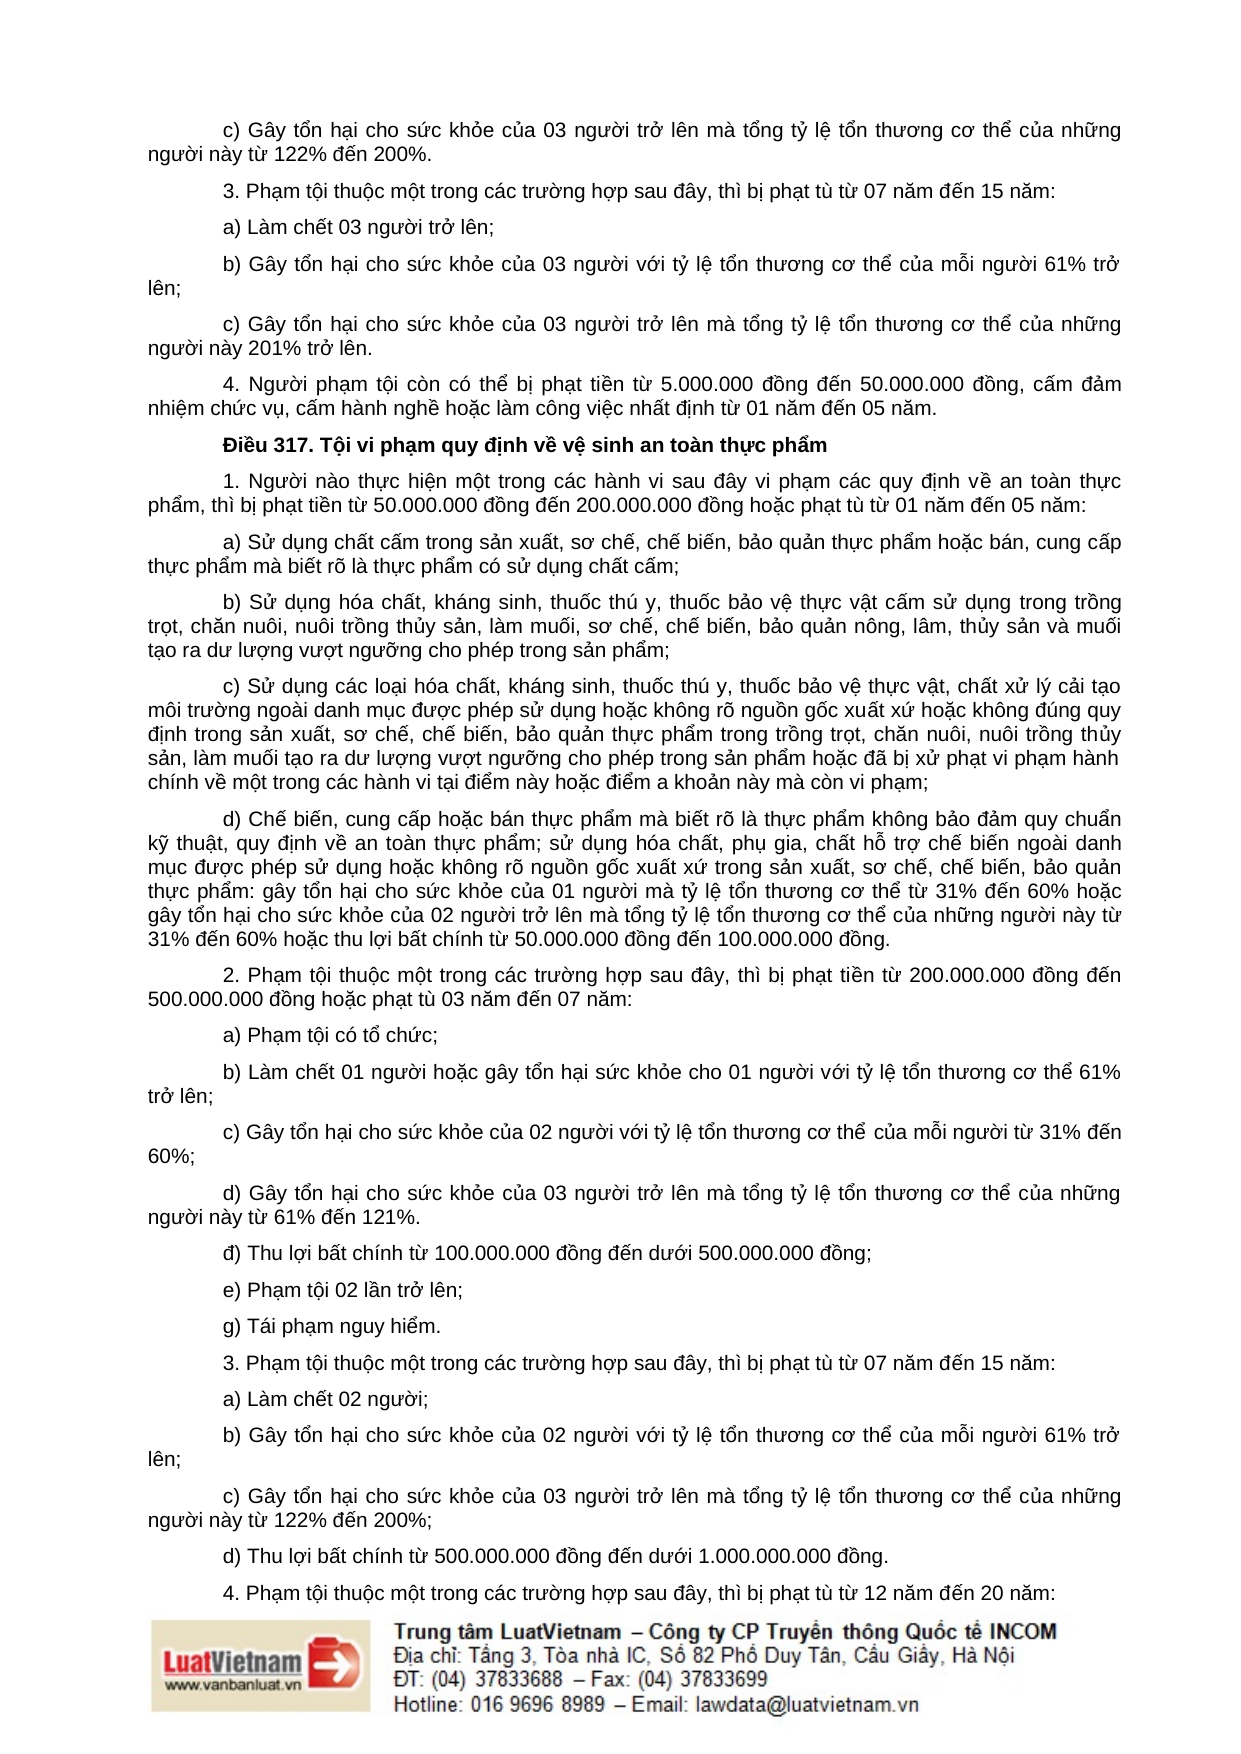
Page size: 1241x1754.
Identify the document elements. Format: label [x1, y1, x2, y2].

picture [147, 1614, 1087, 1731]
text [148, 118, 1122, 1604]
